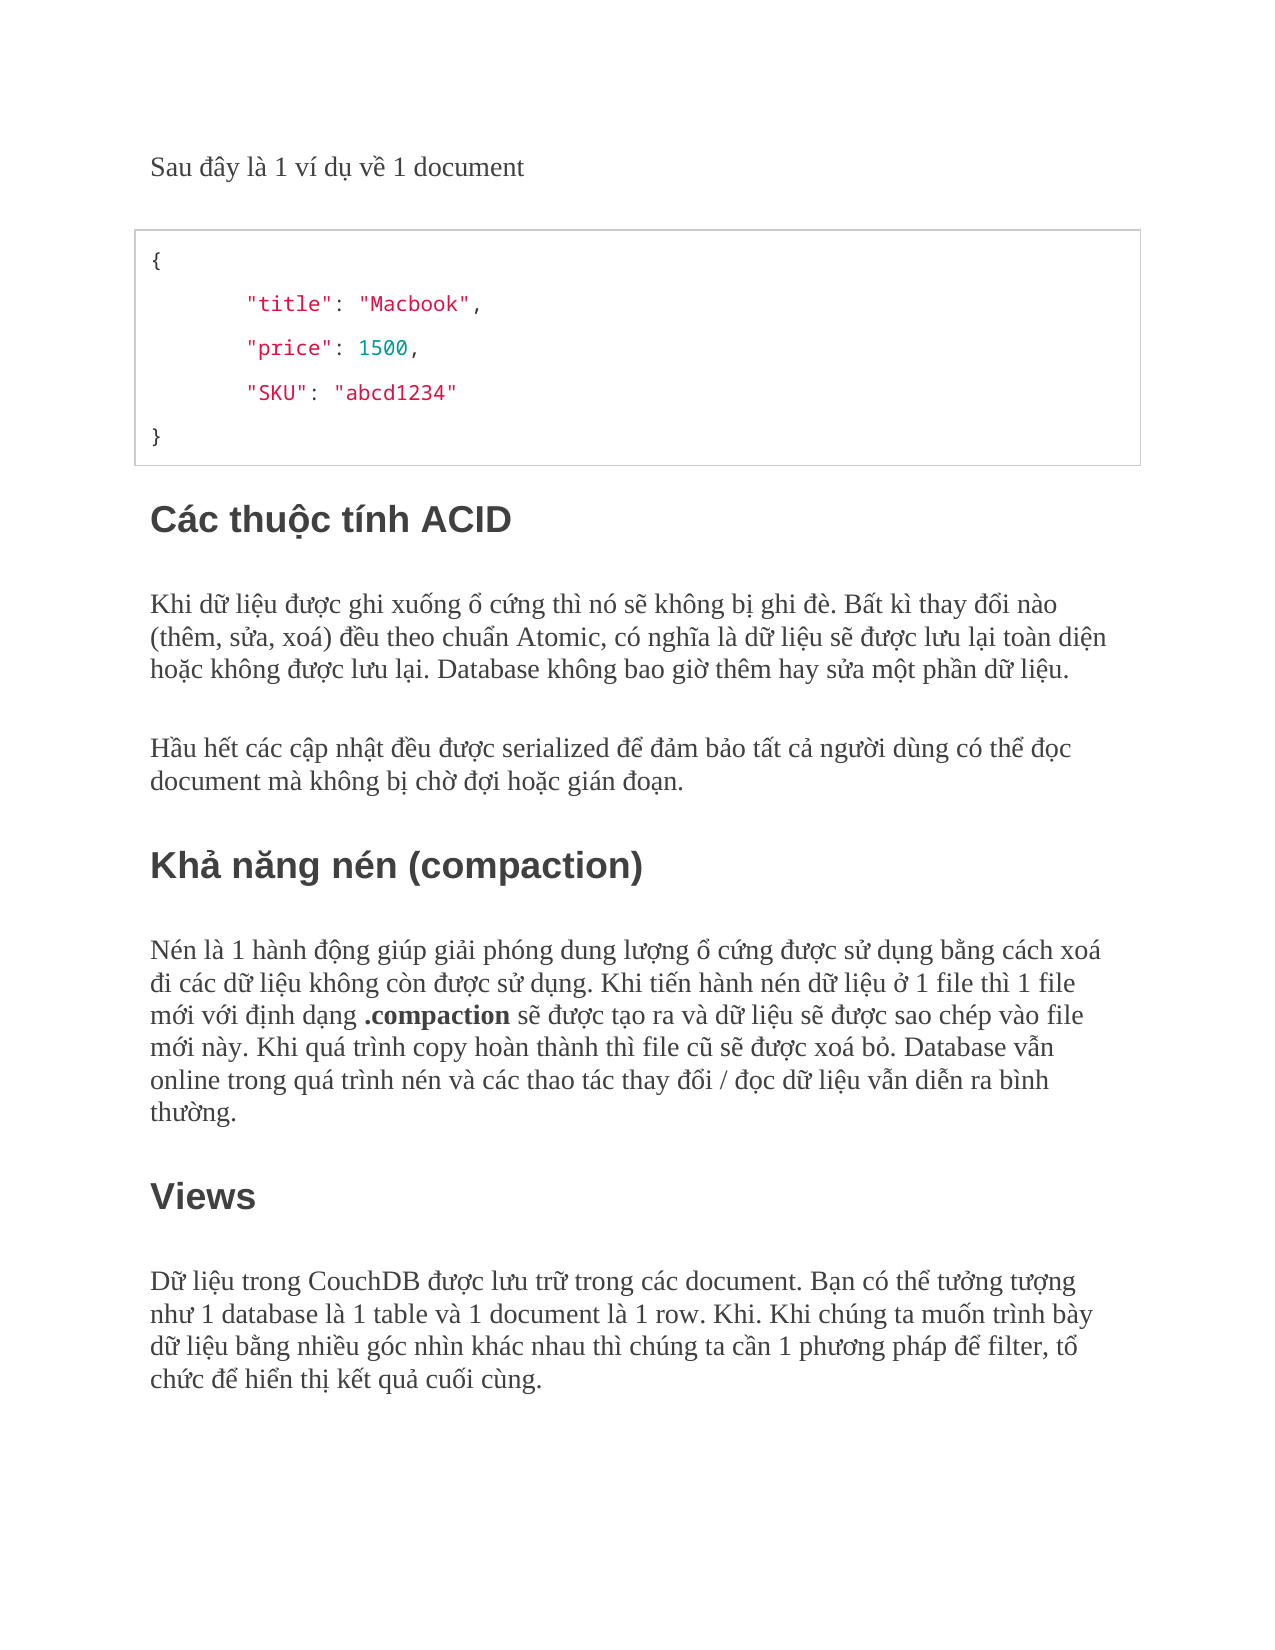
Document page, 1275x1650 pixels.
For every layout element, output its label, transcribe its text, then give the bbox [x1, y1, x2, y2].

text } [136, 406, 1140, 465]
text Hầu hết các cập nhật đều được serialized để đảm bảo tất cả người dùng có thể đọc document mà không bị chờ đợi hoặc gián đoạn. [150, 732, 1125, 796]
text { [136, 231, 1140, 273]
text "price": 1500, [136, 317, 1140, 361]
text Nén là 1 hành động giúp giải phóng dung lượng ổ cứng được sử dụng bằng cách xoá đi các dữ liệu không còn được sử dụng. Khi tiến hành nén dữ liệu ở 1 file thì 1 file mới với định dạng .compaction sẽ được tạo ra và dữ liệu sẽ được sao chép vào file mới này. Khi quá trình copy hoàn thành thì file cũ sẽ được xoá bỏ. Database vẫn online trong quá trình nén và các thao tác thay đổi / đọc dữ liệu vẫn diễn ra bình thường. [150, 933, 1125, 1128]
text Các thuộc tính ACID [150, 497, 1125, 541]
text Khi dữ liệu được ghi xuống ổ cứng thì nó sẽ không bị ghi đè. Bất kì thay đổi nào (thêm, sửa, xoá) đều theo chuẩn Atomic, có nghĩa là dữ liệu sẽ được lưu lại toàn diện hoặc không được lưu lại. Database không bao giờ thêm hay sửa một phần dữ liệu. [150, 587, 1125, 685]
text Views [150, 1174, 1125, 1218]
text Khả năng nén (compaction) [150, 843, 1125, 886]
text "SKU": "abcd1234" [136, 361, 1140, 406]
text Sau đây là 1 ví dụ về 1 document [150, 150, 1125, 182]
text Dữ liệu trong CouchDB được lưu trữ trong các document. Bạn có thể tưởng tượng như 1 database là 1 table và 1 document là 1 row. Khi. Khi chúng ta muốn trình bày dữ liệu bằng nhiều góc nhìn khác nhau thì chúng ta cần 1 phương pháp để filter, tổ chức để hiển thị kết quả cuối cùng. [150, 1264, 1125, 1394]
text "title": "Macbook", [136, 273, 1140, 317]
